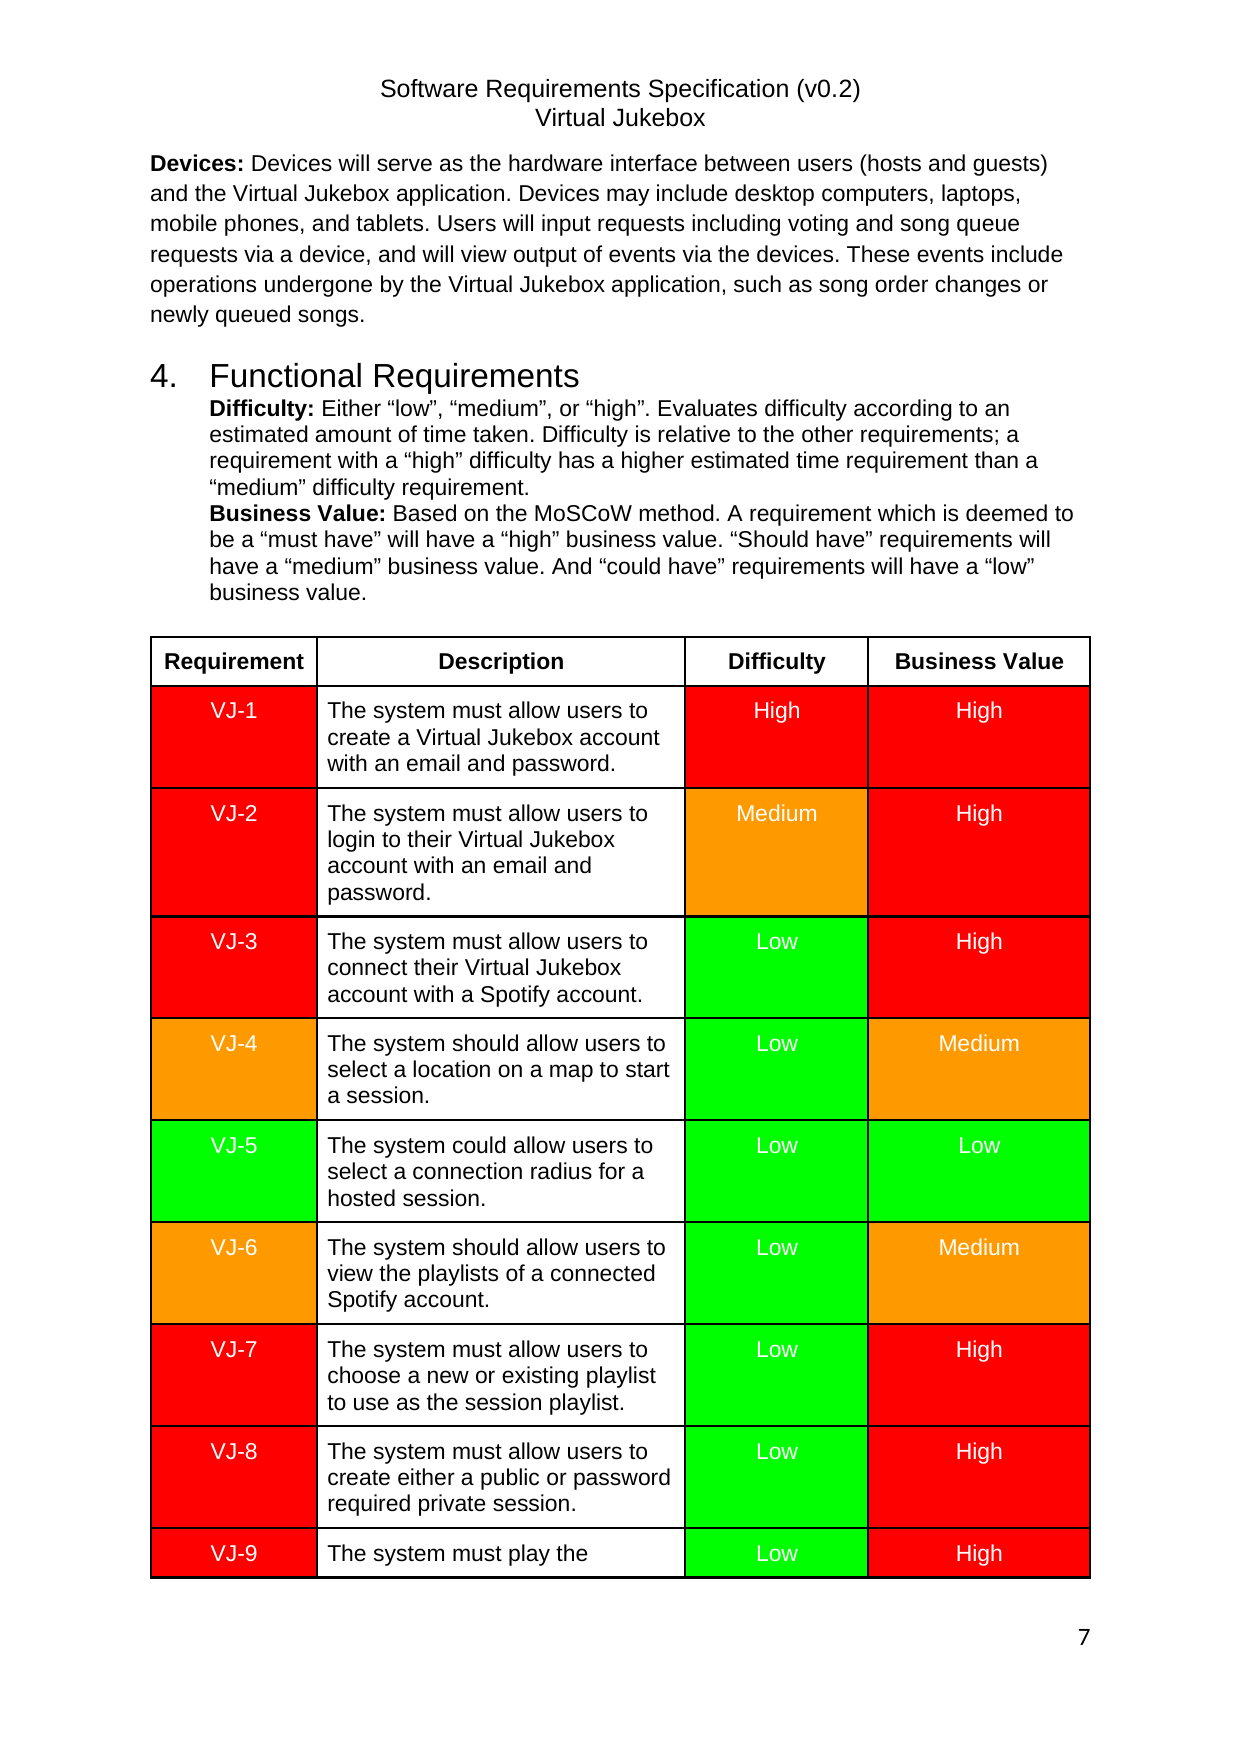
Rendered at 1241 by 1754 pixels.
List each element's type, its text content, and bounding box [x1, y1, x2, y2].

table_cell Low [686, 1427, 867, 1527]
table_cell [318, 1529, 684, 1576]
table_cell The system must allow users to choose a new or existing playlist to use as the session playlist. [318, 1325, 684, 1425]
table_header Requirement [152, 638, 316, 685]
table_cell VJ-2 [152, 789, 316, 915]
table_cell High [869, 789, 1089, 915]
table_cell Low [686, 918, 867, 1017]
table_cell Medium [686, 789, 867, 915]
table_cell The system should allow users to select a location on a map to start a session. [318, 1019, 684, 1119]
table_cell Low [869, 1121, 1089, 1221]
table_cell VJ-4 [152, 1019, 316, 1119]
table_cell The system must allow users to connect their Virtual Jukebox account with a Spotify account. [318, 918, 684, 1017]
table_cell Low [686, 1325, 867, 1425]
table_cell VJ-3 [152, 918, 316, 1017]
table_cell Low [686, 1019, 867, 1119]
table_cell VJ-7 [152, 1325, 316, 1425]
table_header Difficulty [686, 638, 867, 685]
table_header Business Value [869, 638, 1089, 685]
table_cell Medium [869, 1019, 1089, 1119]
table_cell Low [686, 1223, 867, 1323]
table_cell Low [686, 1121, 867, 1221]
table_cell VJ-6 [152, 1223, 316, 1323]
table_cell High [869, 1325, 1089, 1425]
table_cell The system must allow users to login to their Virtual Jukebox account with an email and password. [318, 789, 684, 915]
table_cell High [869, 1529, 1089, 1576]
table_cell The system should allow users to view the playlists of a connected Spotify account. [318, 1223, 684, 1323]
table_cell High [869, 918, 1089, 1017]
table_cell High [869, 687, 1089, 787]
table_cell VJ-5 [152, 1121, 316, 1221]
table_cell Medium [869, 1223, 1089, 1323]
table_cell VJ-1 [152, 687, 316, 787]
table_cell VJ-9 [152, 1529, 316, 1576]
subtitle Functional Requirements [150, 356, 1090, 395]
table_cell VJ-8 [152, 1427, 316, 1527]
table_cell High [686, 687, 867, 787]
table_cell High [869, 1427, 1089, 1527]
text Devices: Devices will serve as the hardware interface between users (hosts and guests) and the Virtual Jukebox application. Devices may include desktop computers, laptops, mobile phones, and tablets. Users will input requests including voting and song queue requests via a device, and will view output of events via the devices. These events include operations undergone by the Virtual Jukebox application, such as song order changes or newly queued songs. [150, 150, 1090, 327]
table_header Description [318, 638, 684, 685]
table_cell Low [686, 1529, 867, 1576]
table_cell The system must allow users to create a Virtual Jukebox account with an email and password. [318, 687, 684, 787]
text Difficulty: Either “low”, “medium”, or “high”. Evaluates difficulty according to an estimated amount of time taken. Difficulty is relative to the other requirements; a requirement with a “high” difficulty has a higher estimated time requirement than a “medium” difficulty requirement. [209, 395, 1090, 500]
table_cell The system could allow users to select a connection radius for a hosted session. [318, 1121, 684, 1221]
text Business Value: Based on the MoSCoW method. A requirement which is deemed to be a “must have” will have a “high” business value. “Should have” requirements will have a “medium” business value. And “could have” requirements will have a “low” business value. [209, 500, 1090, 606]
table_cell The system must allow users to create either a public or password required private session. [318, 1427, 684, 1527]
